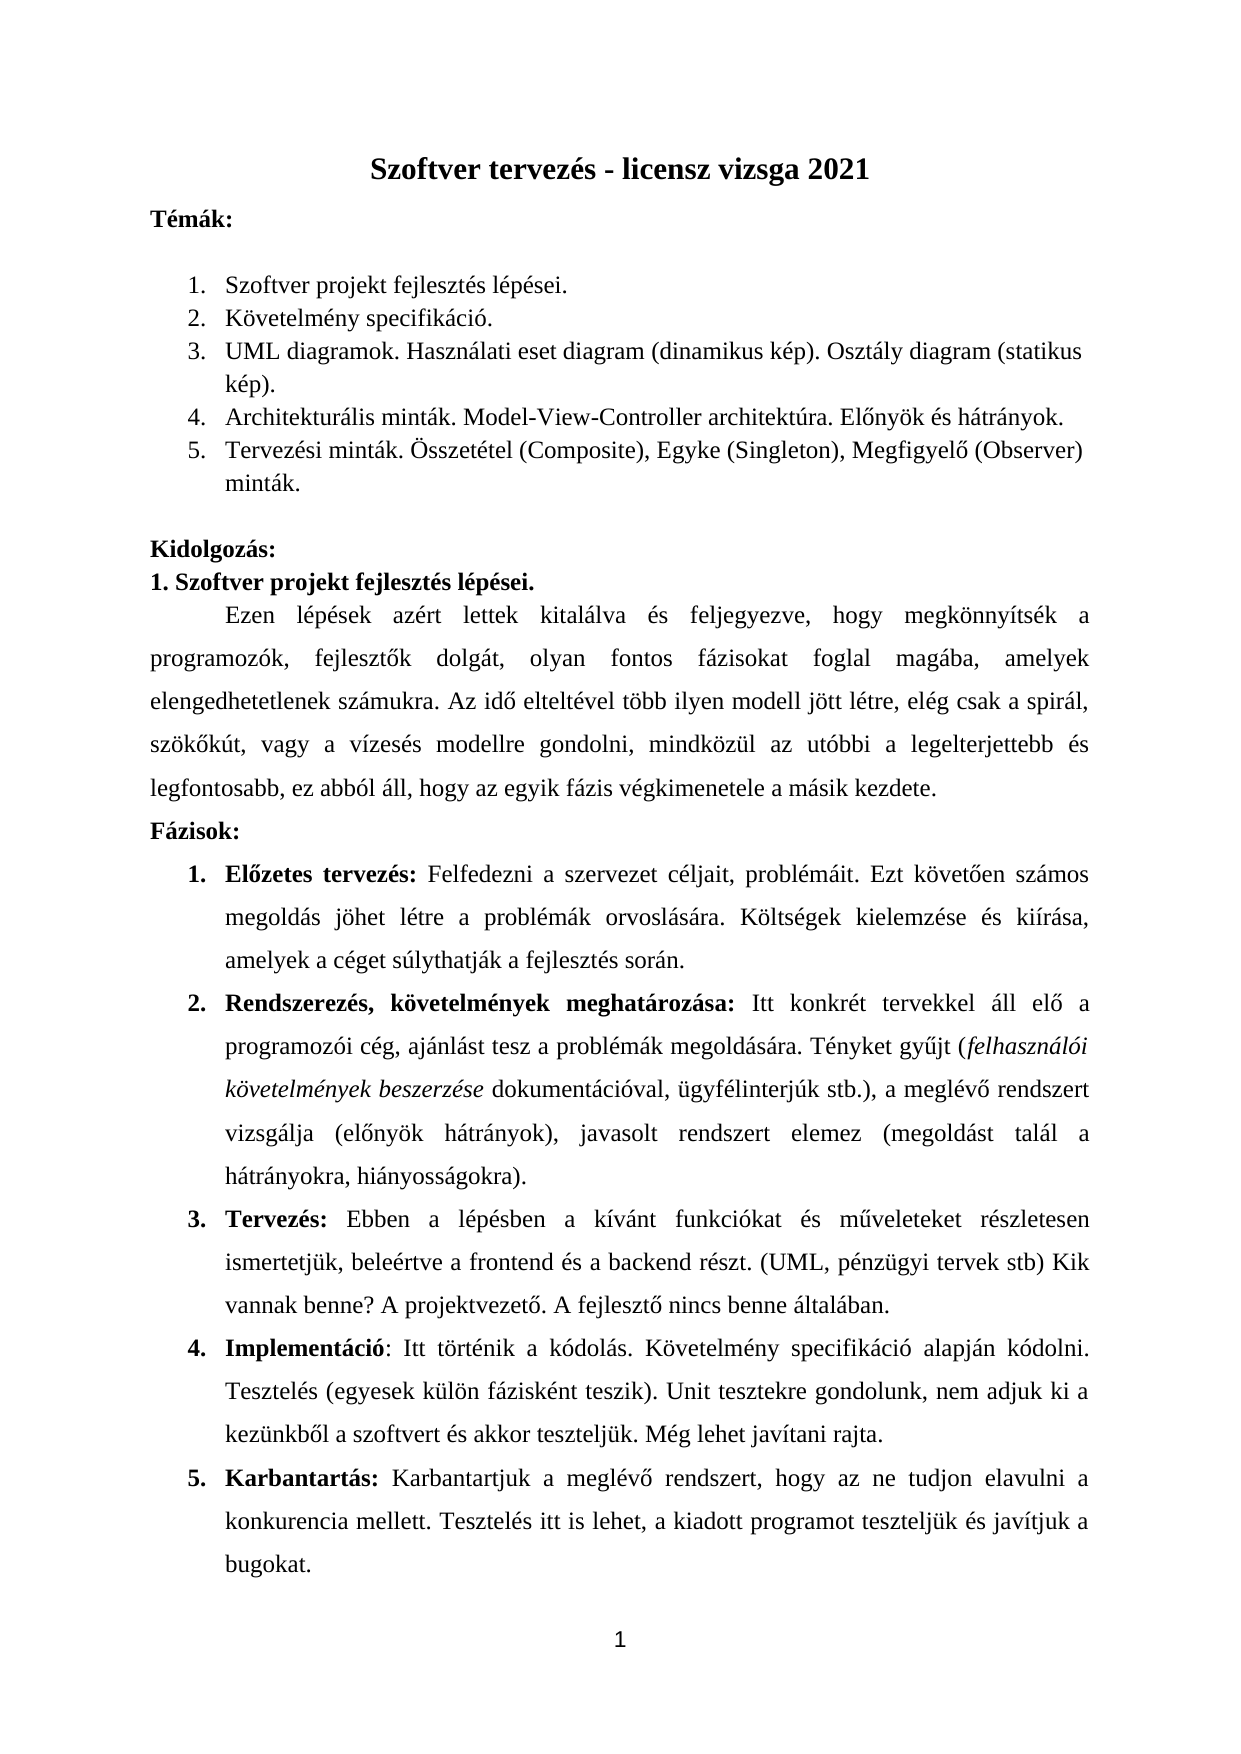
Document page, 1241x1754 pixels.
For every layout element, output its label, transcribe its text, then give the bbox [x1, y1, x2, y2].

list Architekturális minták. Model-View-Controller architektúra. Előnyök és hátrányok. [187, 402, 1090, 431]
list Tervezés: Ebben a lépésben a kívánt funkciókat és műveleteket részletesen ismertetjük, beleértve a frontend és a backend részt. (UML, pénzügyi tervek stb) Kik vannak benne? A projektvezető. A fejlesztő nincs benne általában. [187, 1204, 1090, 1319]
text Fázisok: [150, 816, 1090, 844]
list Előzetes tervezés: Felfedezni a szervezet céljait, problémáit. Ezt követően számos megoldás jöhet létre a problémák orvoslására. Költségek kielemzése és kiírása, amelyek a céget súlythatják a fejlesztés során. [187, 859, 1090, 974]
text Kidolgozás: [150, 534, 1090, 563]
list Tervezési minták. Összetétel (Composite), Egyke (Singleton), Megfigyelő (Observer) minták. [187, 435, 1090, 497]
list Implementáció: Itt történik a kódolás. Követelmény specifikáció alapján kódolni. Tesztelés (egyesek külön fázisként teszik). Unit tesztekre gondolunk, nem adjuk ki a kezünkből a szoftvert és akkor teszteljük. Még lehet javítani rajta. [187, 1333, 1090, 1448]
list Karbantartás: Karbantartjuk a meglévő rendszert, hogy az ne tudjon elavulni a konkurencia mellett. Tesztelés itt is lehet, a kiadott programot teszteljük és javítjuk a bugokat. [187, 1463, 1090, 1578]
text Szoftver tervezés - licensz vizsga 2021 [150, 150, 1090, 186]
text 1. Szoftver projekt fejlesztés lépései. [150, 567, 1090, 596]
text Témák: [150, 204, 1090, 233]
list Követelmény specifikáció. [187, 303, 1090, 332]
text Ezen lépések azért lettek kitalálva és feljegyezve, hogy megkönnyítsék a programozók, fejlesztők dolgát, olyan fontos fázisokat foglal magába, amelyek elengedhetetlenek számukra. Az idő elteltével több ilyen modell jött létre, elég csak a spirál, szökőkút, vagy a vízesés modellre gondolni, mindközül az utóbbi a legelterjettebb és legfontosabb, ez abból áll, hogy az egyik fázis végkimenetele a másik kezdete. [150, 600, 1090, 801]
list UML diagramok. Használati eset diagram (dinamikus kép). Osztály diagram (statikus kép). [187, 336, 1090, 398]
list Rendszerezés, követelmények meghatározása: Itt konkrét tervekkel áll elő a programozói cég, ajánlást tesz a problémák megoldására. Tényket gyűjt (felhasználói követelmények beszerzése dokumentációval, ügyfélinterjúk stb.), a meglévő rendszert vizsgálja (előnyök hátrányok), javasolt rendszert elemez (megoldást talál a hátrányokra, hiányosságokra). [187, 988, 1090, 1189]
list Szoftver projekt fejlesztés lépései. [187, 270, 1090, 299]
